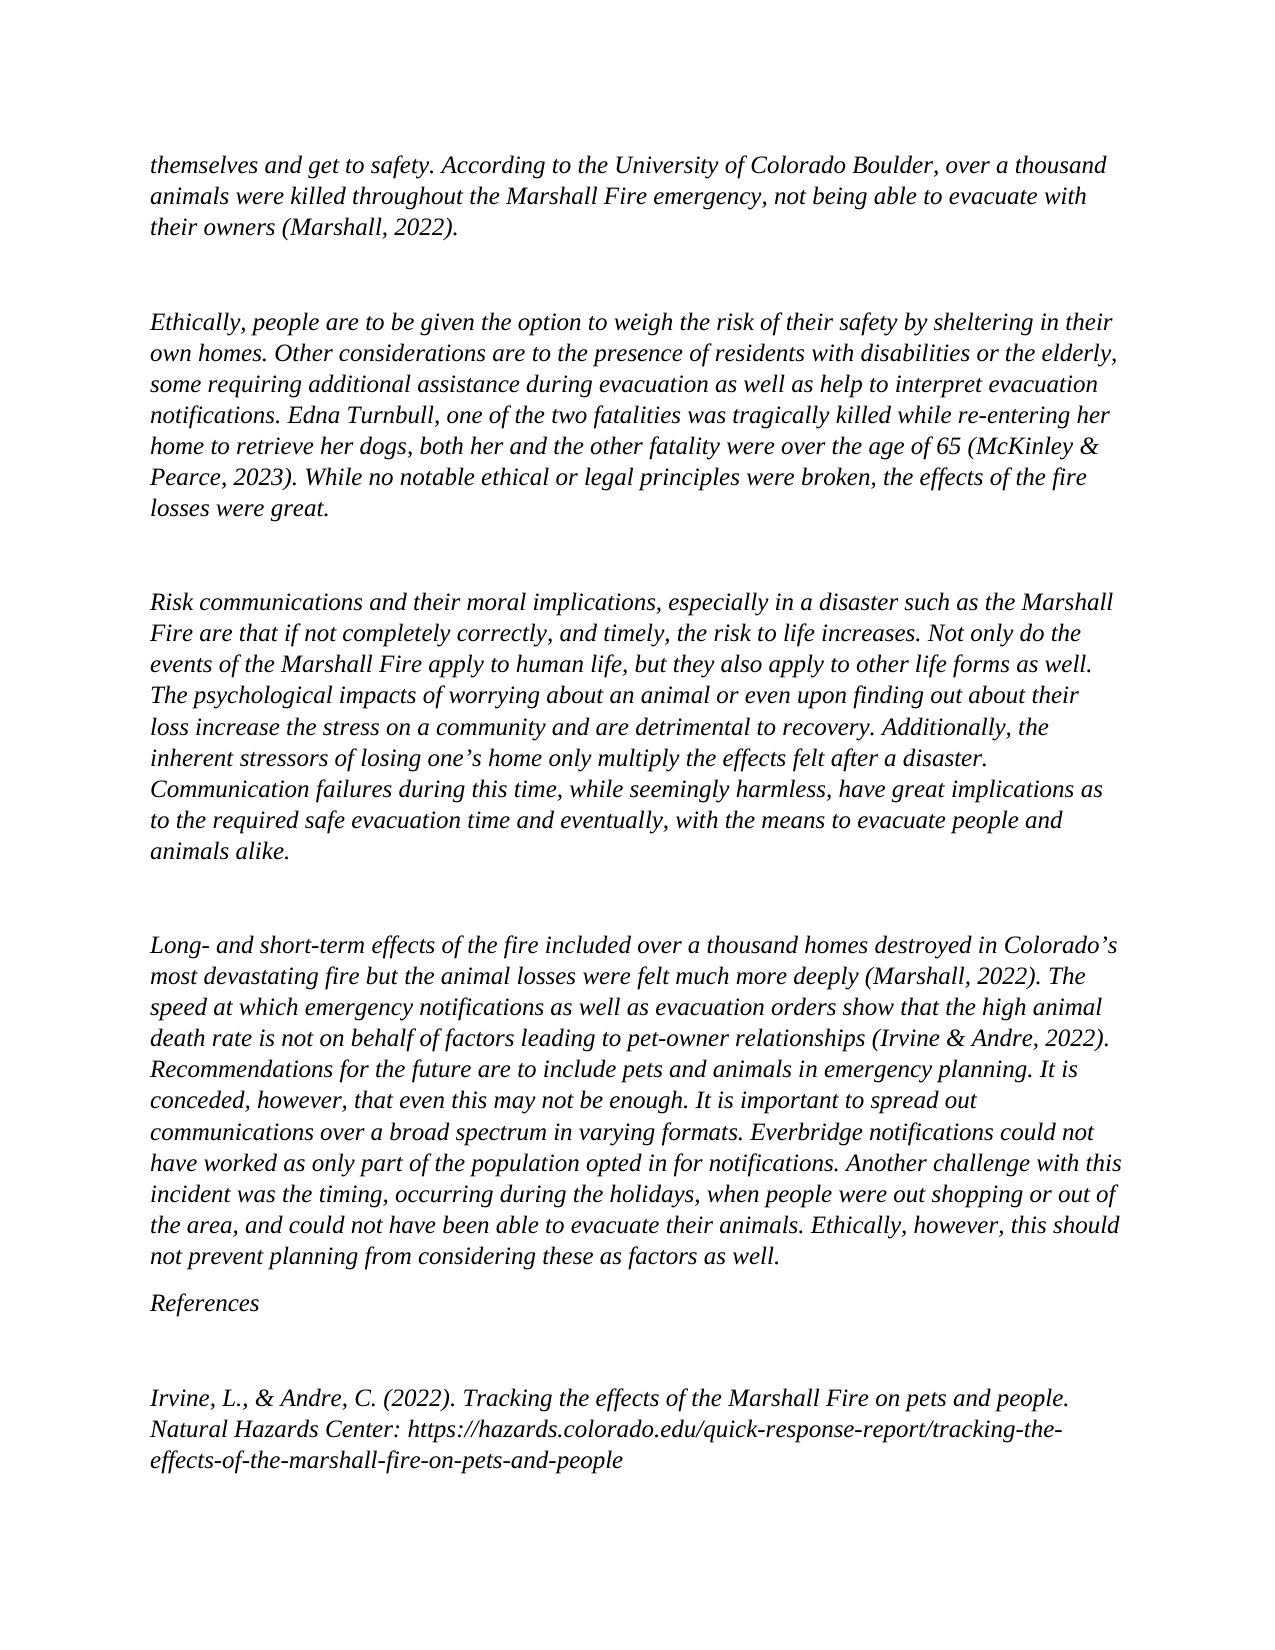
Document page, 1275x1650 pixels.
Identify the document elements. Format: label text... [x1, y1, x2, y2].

text Long- and short-term effects of the fire included over a thousand homes destroyed in Colorado’s most devastating fire but the animal losses were felt much more deeply (Marshall, 2022). The speed at which emergency notifications as well as evacuation orders show that the high animal death rate is not on behalf of factors leading to pet-owner relationships (Irvine & Andre, 2022). Recommendations for the future are to include pets and animals in emergency planning. It is conceded, however, that even this may not be enough. It is important to spread out communications over a broad spectrum in varying formats. Everbridge notifications could not have worked as only part of the population opted in for notifications. Another challenge with this incident was the timing, occurring during the holidays, when people were out shopping or out of the area, and could not have been able to evacuate their animals. Ethically, however, this should not prevent planning from considering these as factors as well. [150, 930, 1125, 1269]
text Ethically, people are to be given the option to weigh the risk of their safety by sheltering in their own homes. Other considerations are to the presence of residents with disabilities or the elderly, some requiring additional assistance during evacuation as well as help to interpret evacuation notifications. Edna Turnbull, one of the two fatalities was tragically killed while re-entering her home to retrieve her dogs, both her and the other fatality were over the age of 65 (McKinley & Pearce, 2023). While no notable ethical or legal principles were broken, the effects of the fire losses were great. [150, 307, 1125, 522]
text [150, 150, 1125, 241]
text References [150, 1288, 1125, 1317]
text Risk communications and their moral implications, especially in a disaster such as the Marshall Fire are that if not completely correctly, and timely, the risk to life increases. Not only do the events of the Marshall Fire apply to human life, but they also apply to other life forms as well. The psychological impacts of worrying about an animal or even upon finding out about their loss increase the stress on a community and are detrimental to recovery. Additionally, the inherent stressors of losing one’s home only multiply the effects felt after a disaster. Communication failures during this time, while seemingly harmless, have great implications as to the required safe evacuation time and eventually, with the means to evacuate people and animals alike. [150, 587, 1125, 864]
text Irvine, L., & Andre, C. (2022). Tracking the effects of the Marshall Fire on pets and people. Natural Hazards Center: https://hazards.colorado.edu/quick-response-report/tracking-the-effects-of-the-marshall-fire-on-pets-and-people [150, 1383, 1125, 1474]
